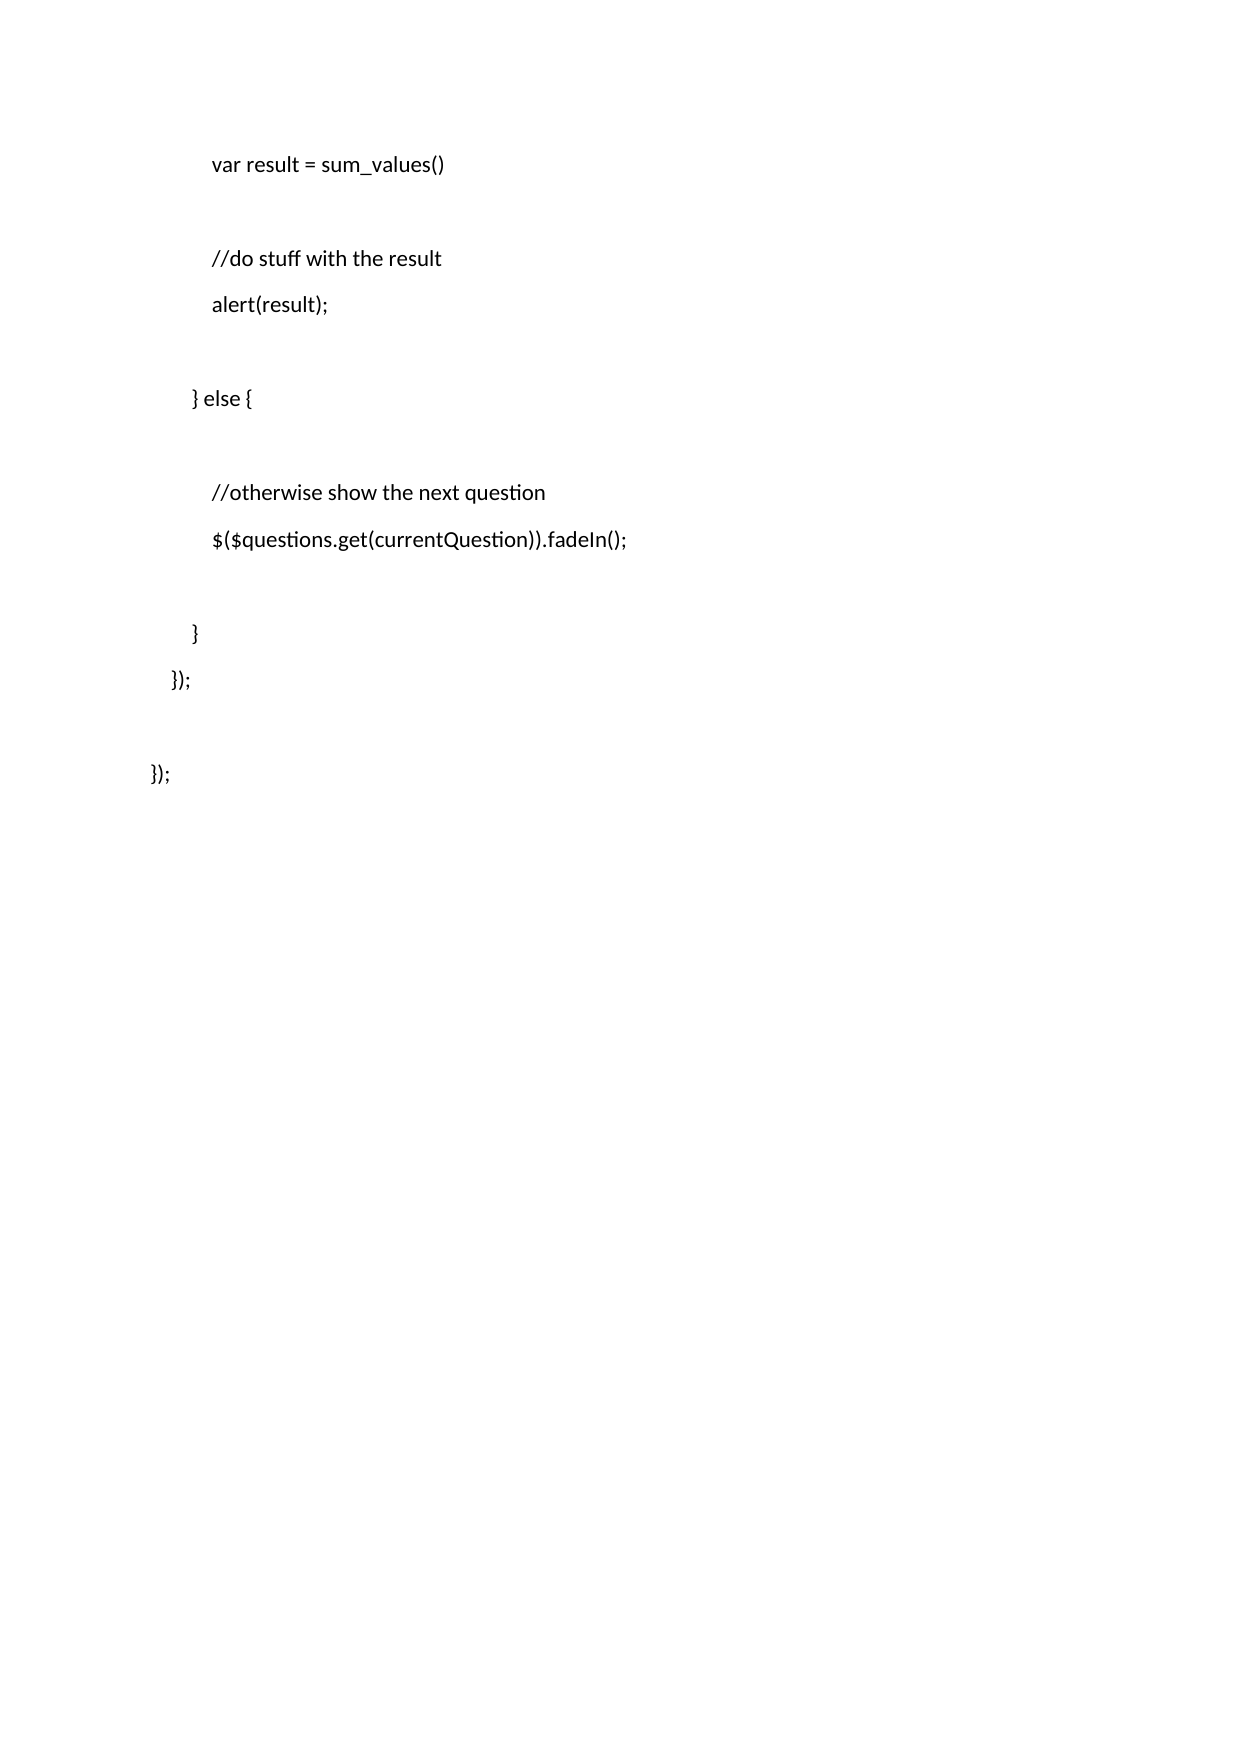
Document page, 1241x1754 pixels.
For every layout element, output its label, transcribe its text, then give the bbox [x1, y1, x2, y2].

text var result = sum_values() [150, 150, 1090, 178]
text } [150, 619, 1090, 647]
text }); [150, 666, 1090, 694]
text $($questions.get(currentQuestion)).fadeIn(); [150, 525, 1090, 553]
text alert(result); [150, 291, 1090, 319]
text } else { [150, 384, 1090, 412]
text }); [150, 759, 1090, 787]
text //do stuff with the result [150, 244, 1090, 272]
text //otherwise show the next question [150, 478, 1090, 506]
